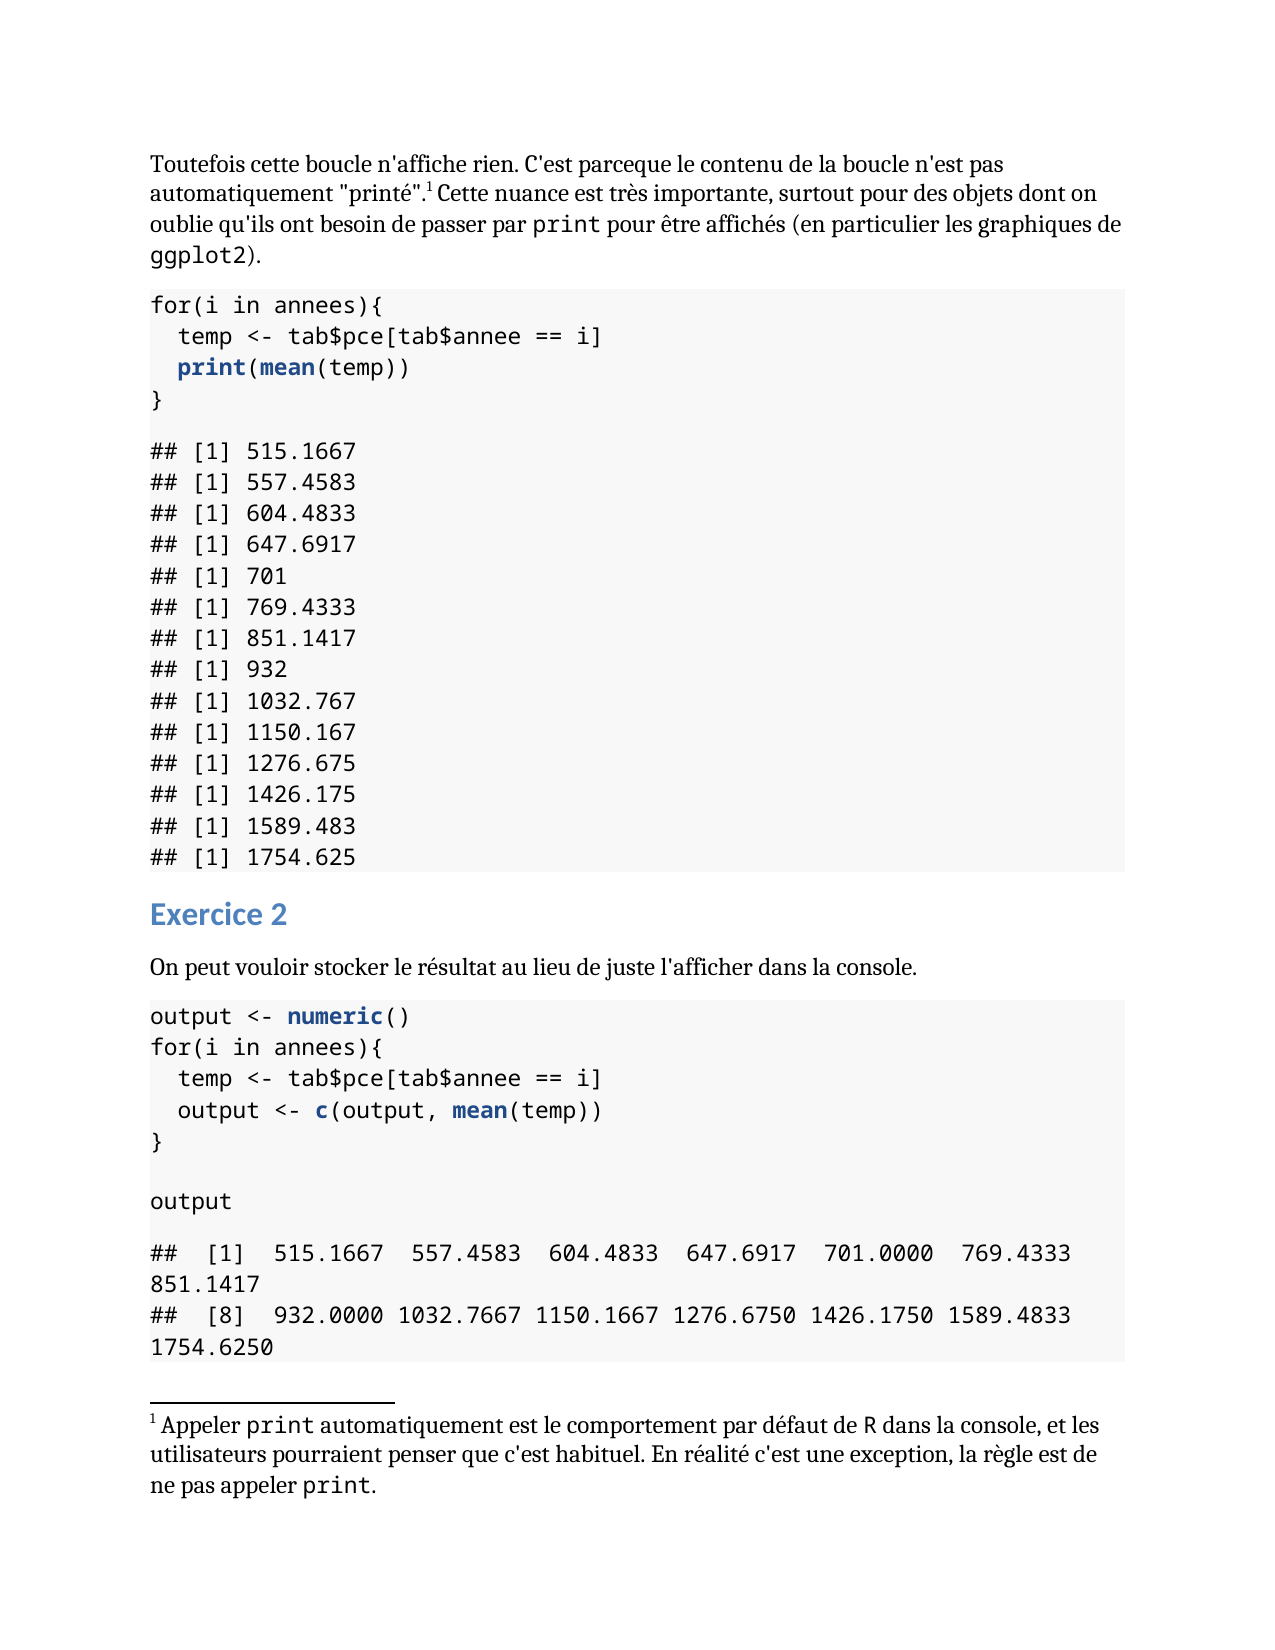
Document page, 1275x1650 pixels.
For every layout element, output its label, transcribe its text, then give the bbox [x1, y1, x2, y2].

text ## [1] 515.1667 557.4583 604.4833 647.6917 701.0000 769.4333 851.1417 ## [8] 932.0000 1032.7667 1150.1667 1276.6750 1426.1750 1589.4833 1754.6250 [150, 1237, 1125, 1362]
text output <- numeric() for(i in annees){ temp <- tab$pce[tab$annee == i] output <- c(output, mean(temp)) } output [150, 1000, 1125, 1216]
text for(i in annees){ temp <- tab$pce[tab$annee == i] print(mean(temp)) } [150, 289, 1125, 414]
text Toutefois cette boucle n'affiche rien. C'est parceque le contenu de la boucle n'est pas automatiquement "printé". Cette nuance est très importante, surtout pour des objets dont on oublie qu'ils ont besoin de passer par print pour être affichés (en particulier les graphiques de ggplot2). [150, 150, 1125, 270]
text ## [1] 515.1667 ## [1] 557.4583 ## [1] 604.4833 ## [1] 647.6917 ## [1] 701 ## [1] 769.4333 ## [1] 851.1417 ## [1] 932 ## [1] 1032.767 ## [1] 1150.167 ## [1] 1276.675 ## [1] 1426.175 ## [1] 1589.483 ## [1] 1754.625 [150, 434, 1125, 872]
text On peut vouloir stocker le résultat au lieu de juste l'afficher dans la console. [150, 952, 1125, 981]
subtitle Exercice 2 [150, 893, 1125, 934]
